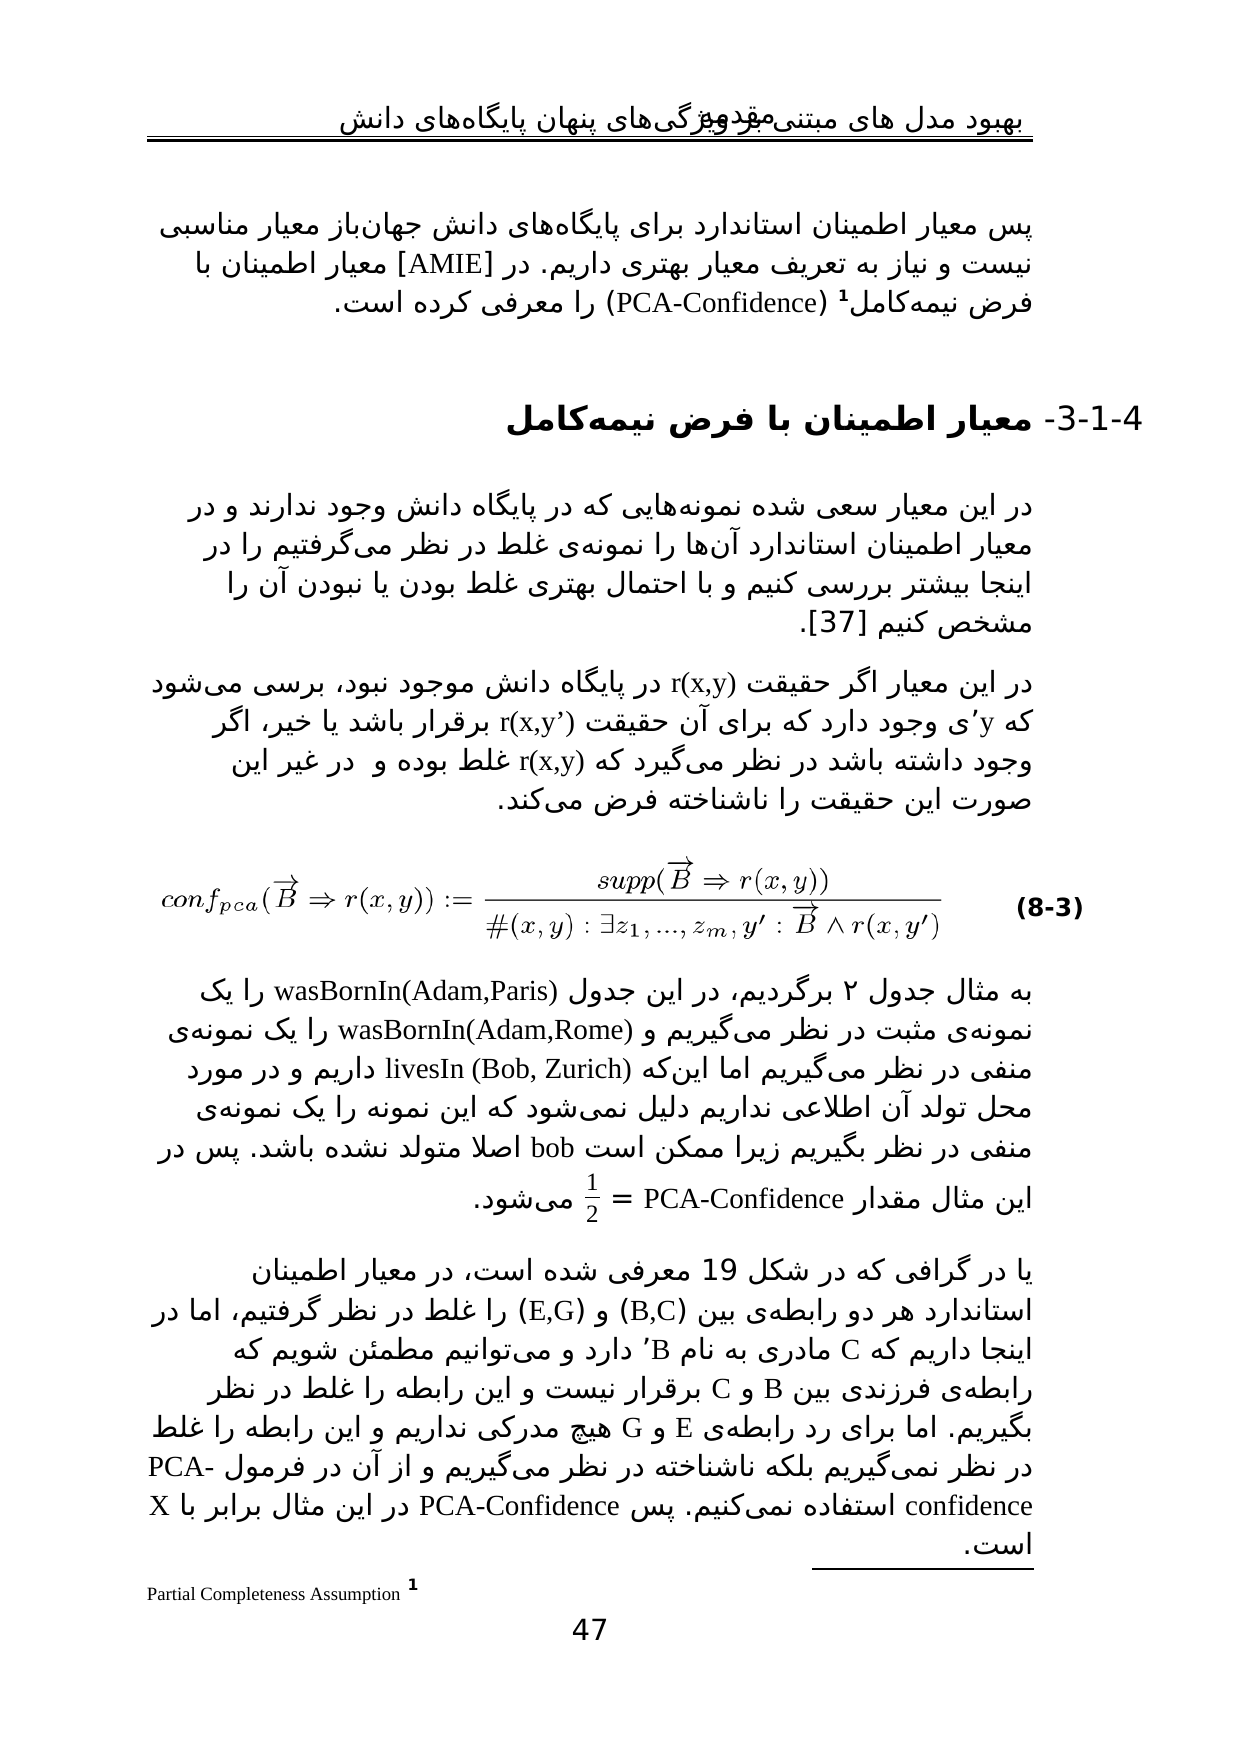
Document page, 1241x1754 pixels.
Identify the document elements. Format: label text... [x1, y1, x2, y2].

table_header (8-3) [963, 842, 1136, 973]
table_header [147, 842, 963, 973]
text در این معیار اگر حقیقت r(x,y) در پایگاه دانش موجود نبود، برسی می‌شود که y’ی وجود دارد که برای آن حقیقت r(x,y’) برقرار باشد یا خیر، اگر وجود داشته باشد در نظر می‌گیرد که r(x,y) غلط بوده و در غیر این صورت این حقیقت را ناشناخته فرض می‌کند. [147, 665, 1033, 816]
text پس معیار اطمینان استاندارد برای پایگاه‌های دانش جهان‌باز معیار مناسبی نیست و نیاز به تعریف معیار بهتری داریم. در [AMIE] معیار اطمینان با فرض نیمه‌کامل (PCA-Confidence) را معرفی کرده است. [147, 207, 1033, 319]
text به مثال جدول ۲ برگردیم، در این جدول wasBornIn(Adam,Paris) را یک نمونه‌ی مثبت در نظر می‌گیریم و wasBornIn(Adam,Rome) را یک نمونه‌ی منفی در نظر می‌گیریم اما این‌که livesIn (Bob, Zurich) داریم و در مورد محل تولد آن اطلاعی نداریم دلیل نمی‌شود که این نمونه را یک نمونه‌ی منفی در نظر بگیریم زیرا ممکن است bob اصلا متولد نشده باشد. پس در این مثال مقدار PCA-Confidence = می‌شود. [147, 973, 1033, 1228]
text در این معیار سعی شده نمونه‌هایی که در پایگاه دانش وجود ندارند و در معیار اطمینان استاندارد آن‌ها را نمونه‌ی غلط در نظر می‌گرفتیم را در اینجا بیشتر بررسی کنیم و با احتمال بهتری غلط بودن یا نبودن آن را مشخص کنیم [37]. [147, 488, 1033, 639]
text معیار اطمینان با فرض نیمه‌کامل [147, 399, 1033, 438]
picture [158, 842, 952, 948]
text یا در گرافی که در شکل 19 معرفی شده است، در معیار اطمینان استاندارد هر دو رابطه‌ی بین (B,C) و (E,G) را غلط در نظر گرفتیم، اما در اینجا داریم که C مادری به نام B’ دارد و می‌توانیم مطمئن شویم که رابطه‌ی فرزندی بین B و C برقرار نیست و این رابطه را غلط در نظر بگیریم. اما برای رد رابطه‌ی E و G هیچ مدرکی نداریم و این رابطه را غلط در نظر نمی‌گیریم بلکه ناشناخته در نظر می‌گیریم و از آن در فرمول PCA-confidence استفاده نمی‌کنیم. پس PCA-Confidence در این مثال برابر با X است. [147, 1254, 1033, 1562]
